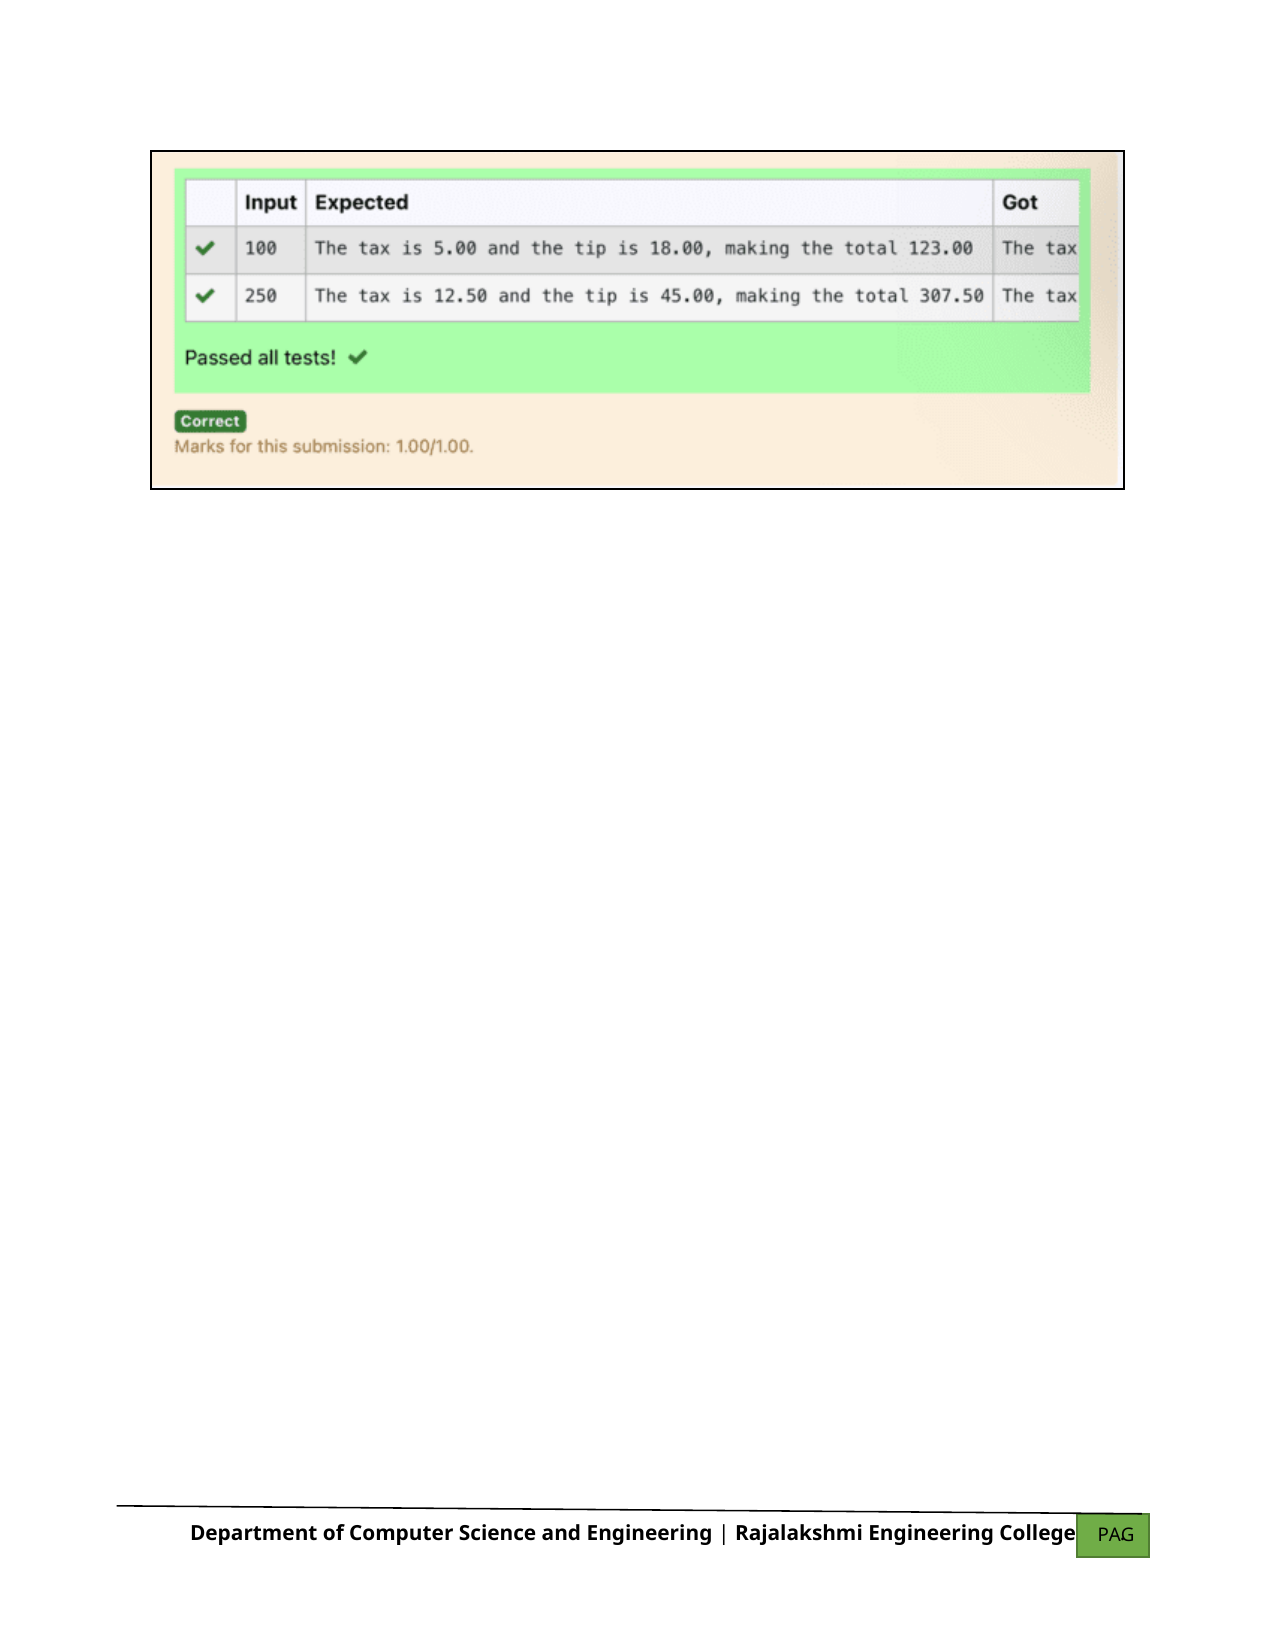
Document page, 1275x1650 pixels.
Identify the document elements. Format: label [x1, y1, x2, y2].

picture [152, 152, 1123, 488]
